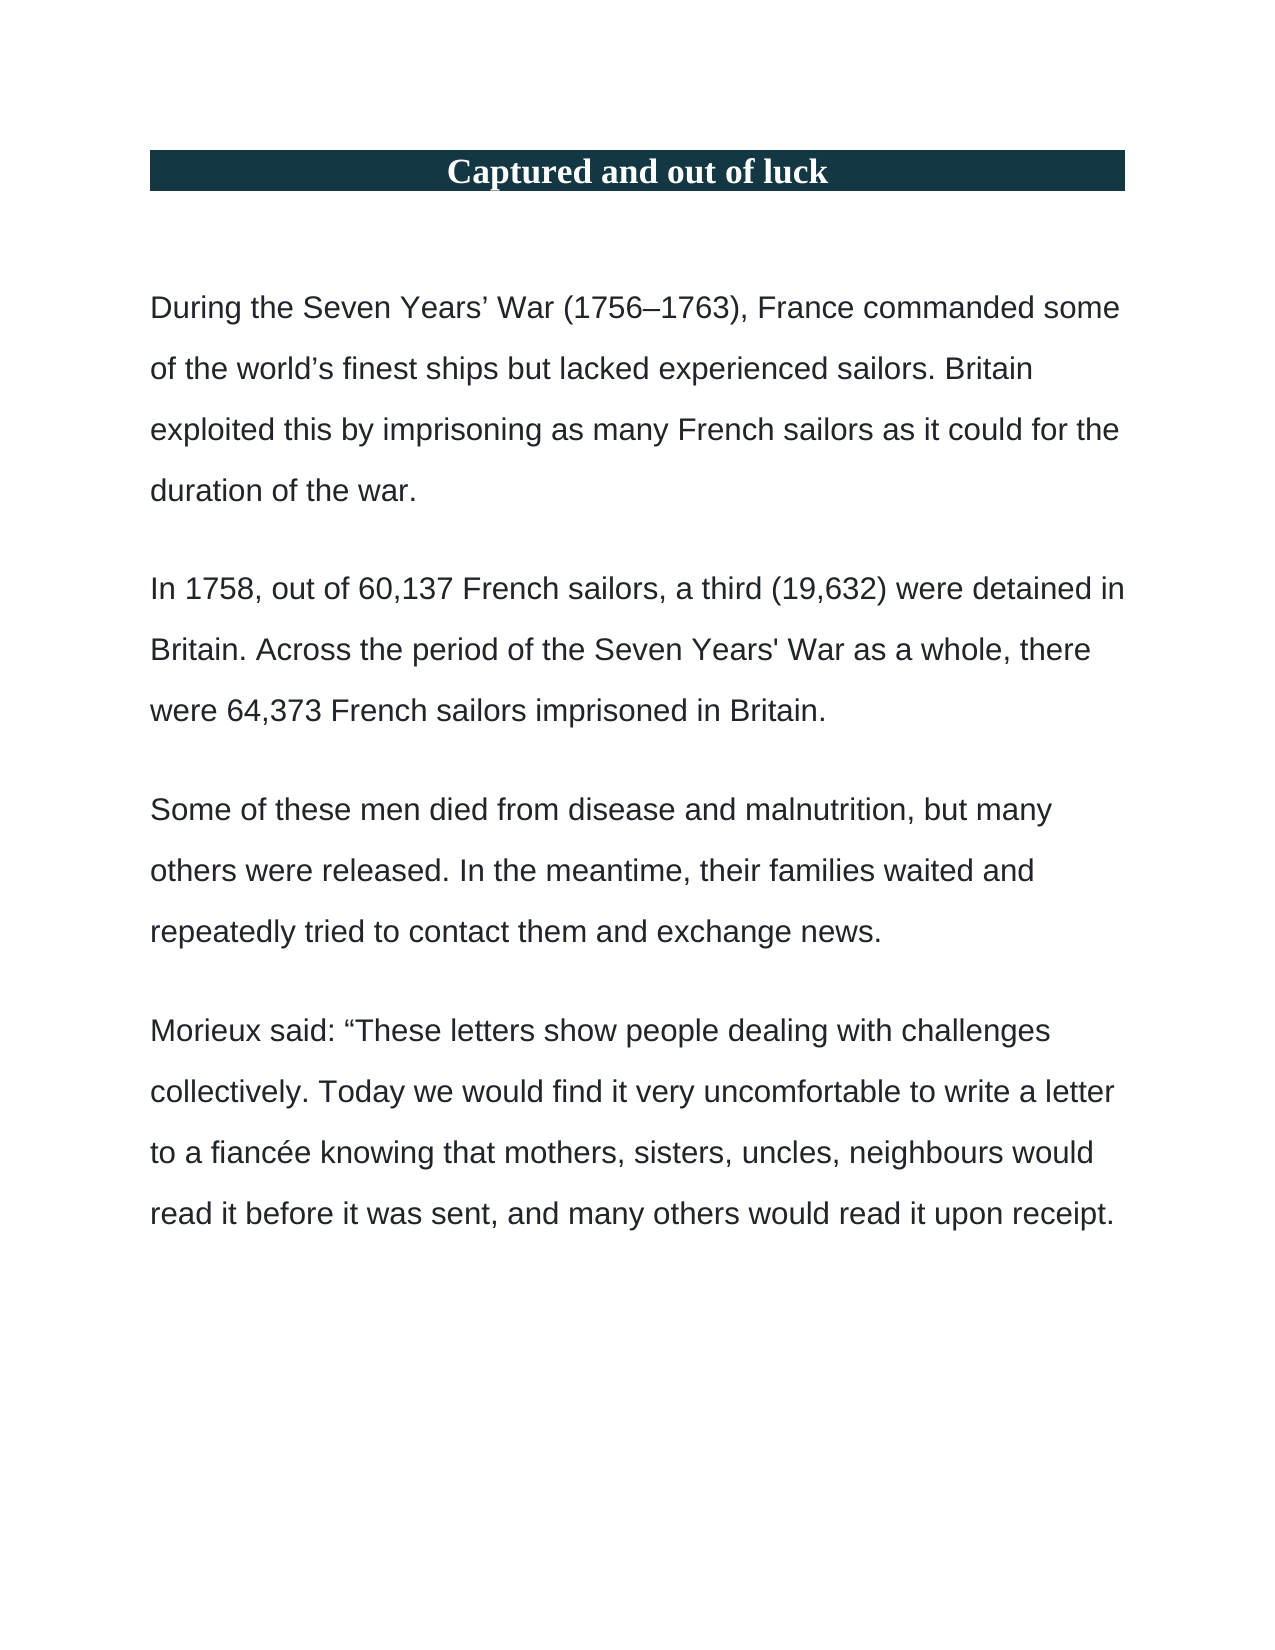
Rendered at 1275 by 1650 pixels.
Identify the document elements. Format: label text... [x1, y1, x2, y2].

text In 1758, out of 60,137 French sailors, a third (19,632) were detained in Britain. Across the period of the Seven Years' War as a whole, there were 64,373 French sailors imprisoned in Britain. [150, 570, 1133, 728]
text During the Seven Years’ War (1756–1763), France commanded some of the world’s finest ships but lacked experienced sailors. Britain exploited this by imprisoning as many French sailors as it could for the duration of the war. [150, 289, 1133, 508]
text Morieux said: “These letters show people dealing with challenges collectively. Today we would find it very uncomfortable to write a letter to a fiancée knowing that mothers, sisters, uncles, neighbours would read it before it was sent, and many others would read it upon receipt. [150, 1012, 1133, 1231]
subtitle Captured and out of luck [150, 150, 1125, 191]
text Some of these men died from disease and malnutrition, but many others were released. In the meantime, their families waited and repeatedly tried to contact them and exchange news. [150, 791, 1133, 949]
